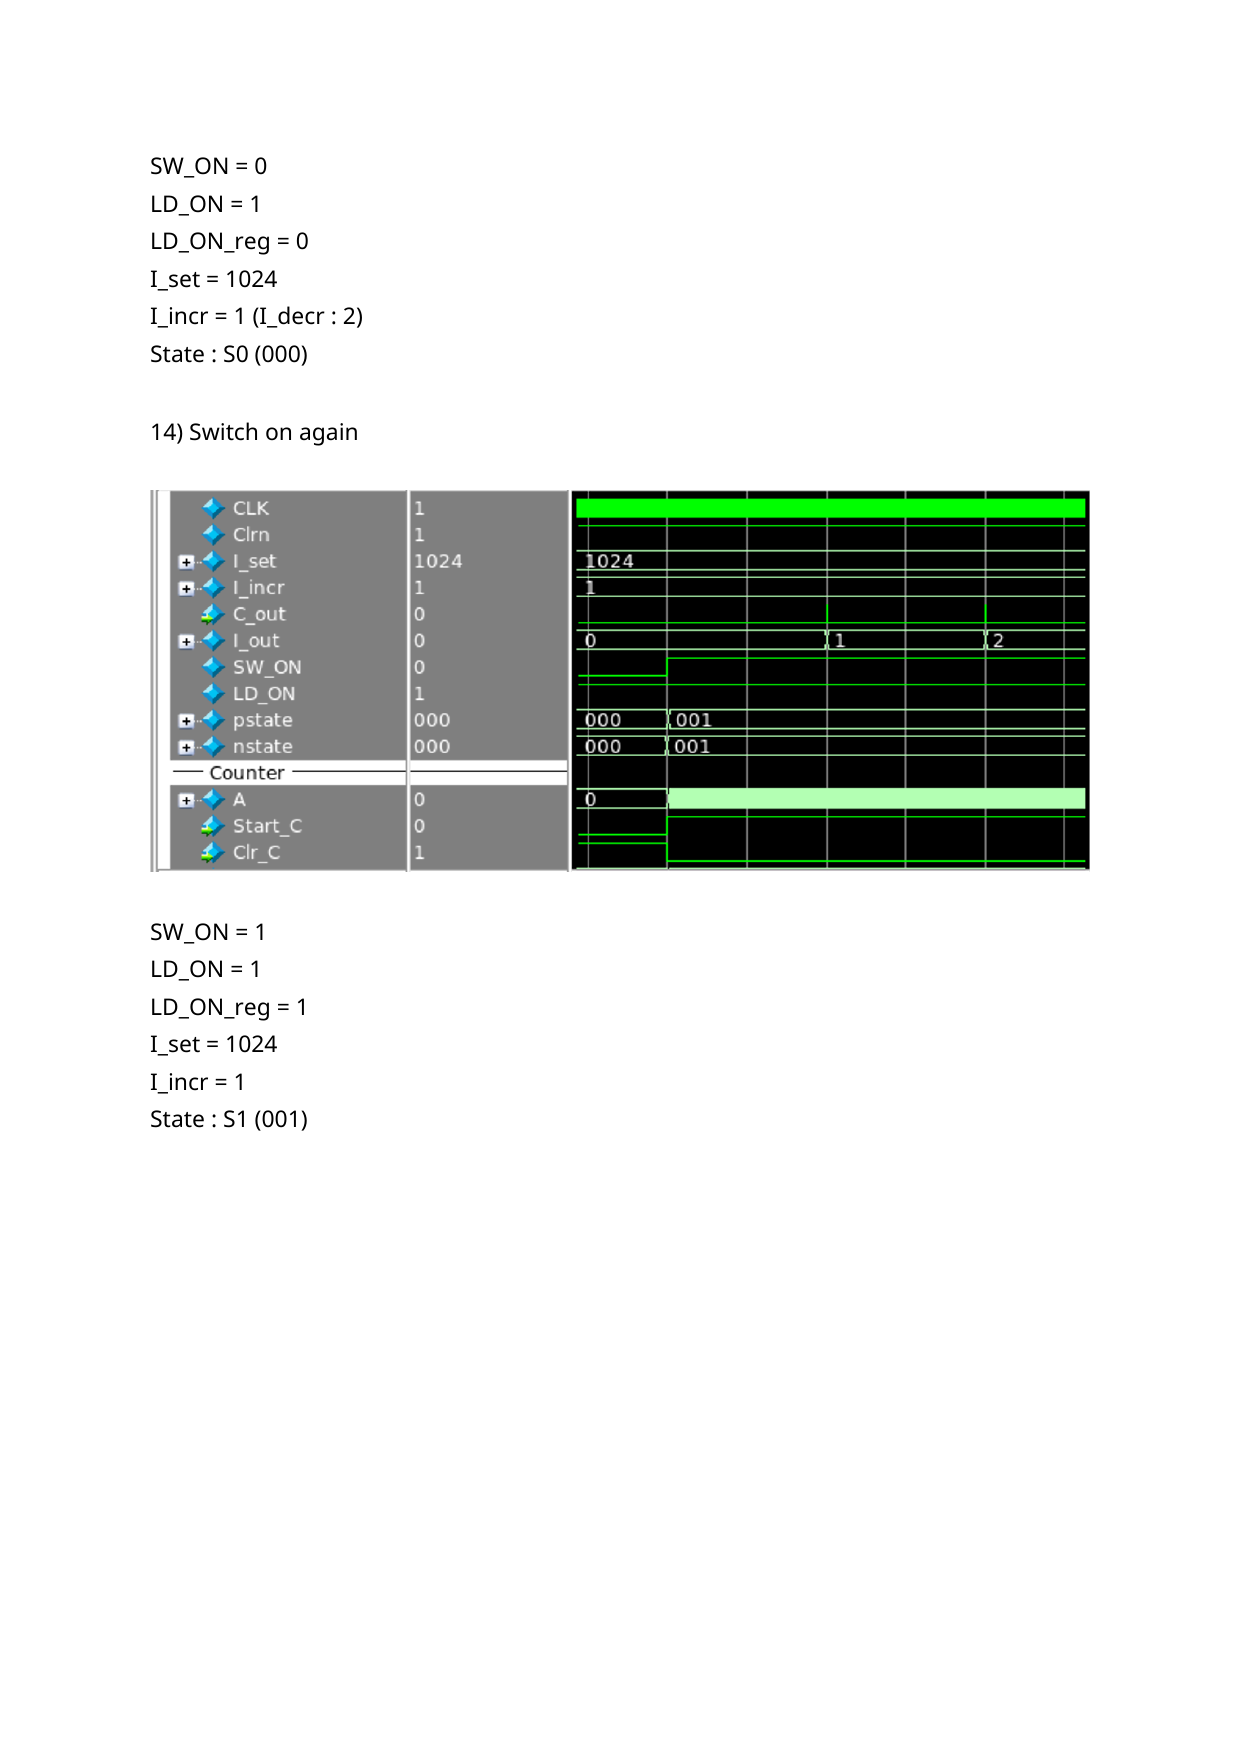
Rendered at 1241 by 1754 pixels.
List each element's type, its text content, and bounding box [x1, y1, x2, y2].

text 14) Switch on again [150, 416, 1090, 447]
text SW_ON = 0 [150, 150, 1090, 181]
text I_set = 1024 [150, 262, 1090, 294]
text I_incr = 1 (I_decr : 2) [150, 300, 1090, 331]
text LD_ON = 1 [150, 953, 1090, 984]
text State : S1 (001) [150, 1103, 1090, 1134]
text SW_ON = 1 [150, 915, 1090, 947]
picture [150, 490, 1090, 872]
text LD_ON_reg = 0 [150, 225, 1090, 256]
text State : S0 (000) [150, 337, 1090, 369]
text LD_ON = 1 [150, 187, 1090, 219]
text I_incr = 1 [150, 1065, 1090, 1097]
text I_set = 1024 [150, 1028, 1090, 1059]
text LD_ON_reg = 1 [150, 990, 1090, 1022]
